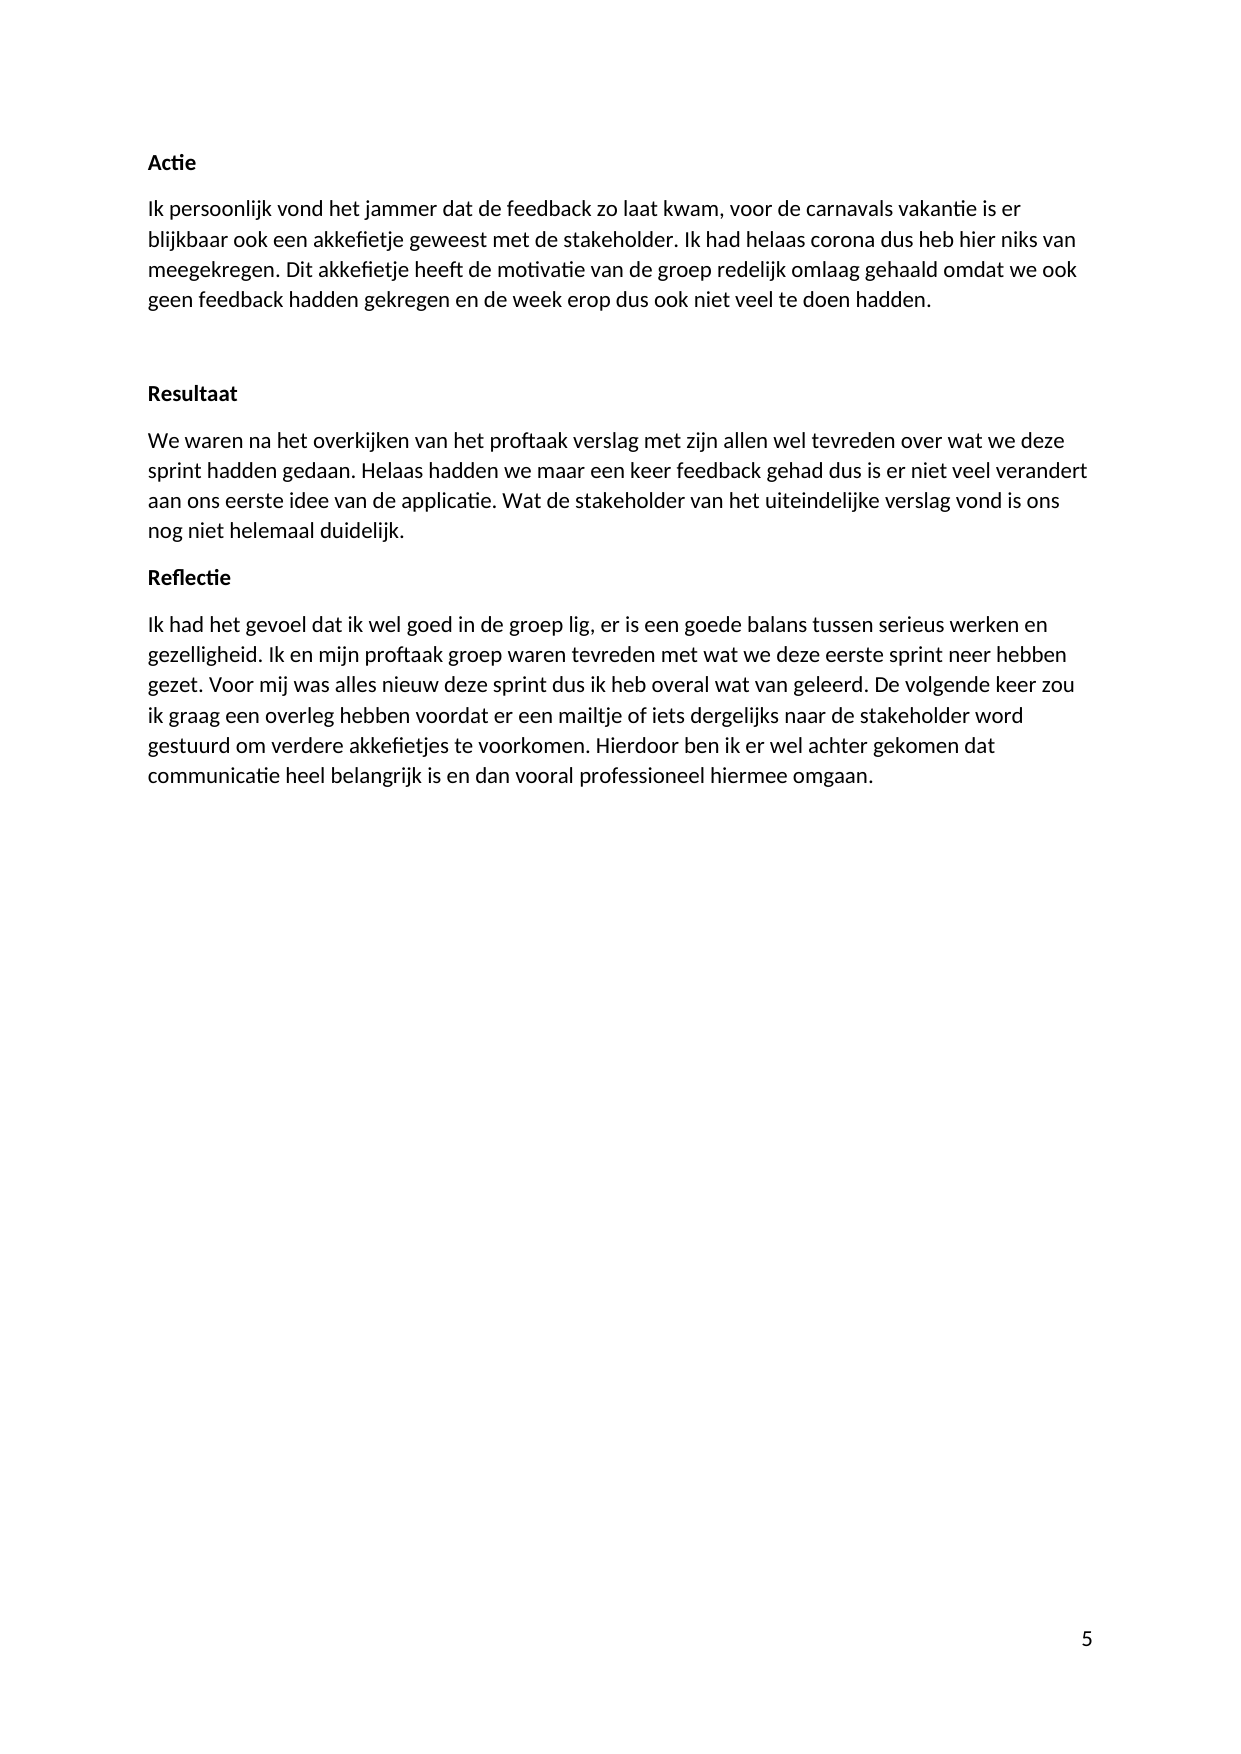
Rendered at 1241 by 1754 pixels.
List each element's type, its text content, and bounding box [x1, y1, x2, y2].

text Resultaat [148, 379, 1093, 407]
text Actie [148, 148, 1093, 176]
text Ik persoonlijk vond het jammer dat de feedback zo laat kwam, voor de carnavals vakantie is er blijkbaar ook een akkefietje geweest met de stakeholder. Ik had helaas corona dus heb hier niks van meegekregen. Dit akkefietje heeft de motivatie van de groep redelijk omlaag gehaald omdat we ook geen feedback hadden gekregen en de week erop dus ook niet veel te doen hadden. [148, 194, 1093, 313]
text We waren na het overkijken van het proftaak verslag met zijn allen wel tevreden over wat we deze sprint hadden gedaan. Helaas hadden we maar een keer feedback gehad dus is er niet veel verandert aan ons eerste idee van de applicatie. Wat de stakeholder van het uiteindelijke verslag vond is ons nog niet helemaal duidelijk. [148, 426, 1093, 544]
text Reflectie [148, 563, 1093, 591]
text Ik had het gevoel dat ik wel goed in de groep lig, er is een goede balans tussen serieus werken en gezelligheid. Ik en mijn proftaak groep waren tevreden met wat we deze eerste sprint neer hebben gezet. Voor mij was alles nieuw deze sprint dus ik heb overal wat van geleerd. De volgende keer zou ik graag een overleg hebben voordat er een mailtje of iets dergelijks naar de stakeholder word gestuurd om verdere akkefietjes te voorkomen. Hierdoor ben ik er wel achter gekomen dat communicatie heel belangrijk is en dan vooral professioneel hiermee omgaan. [148, 610, 1093, 789]
